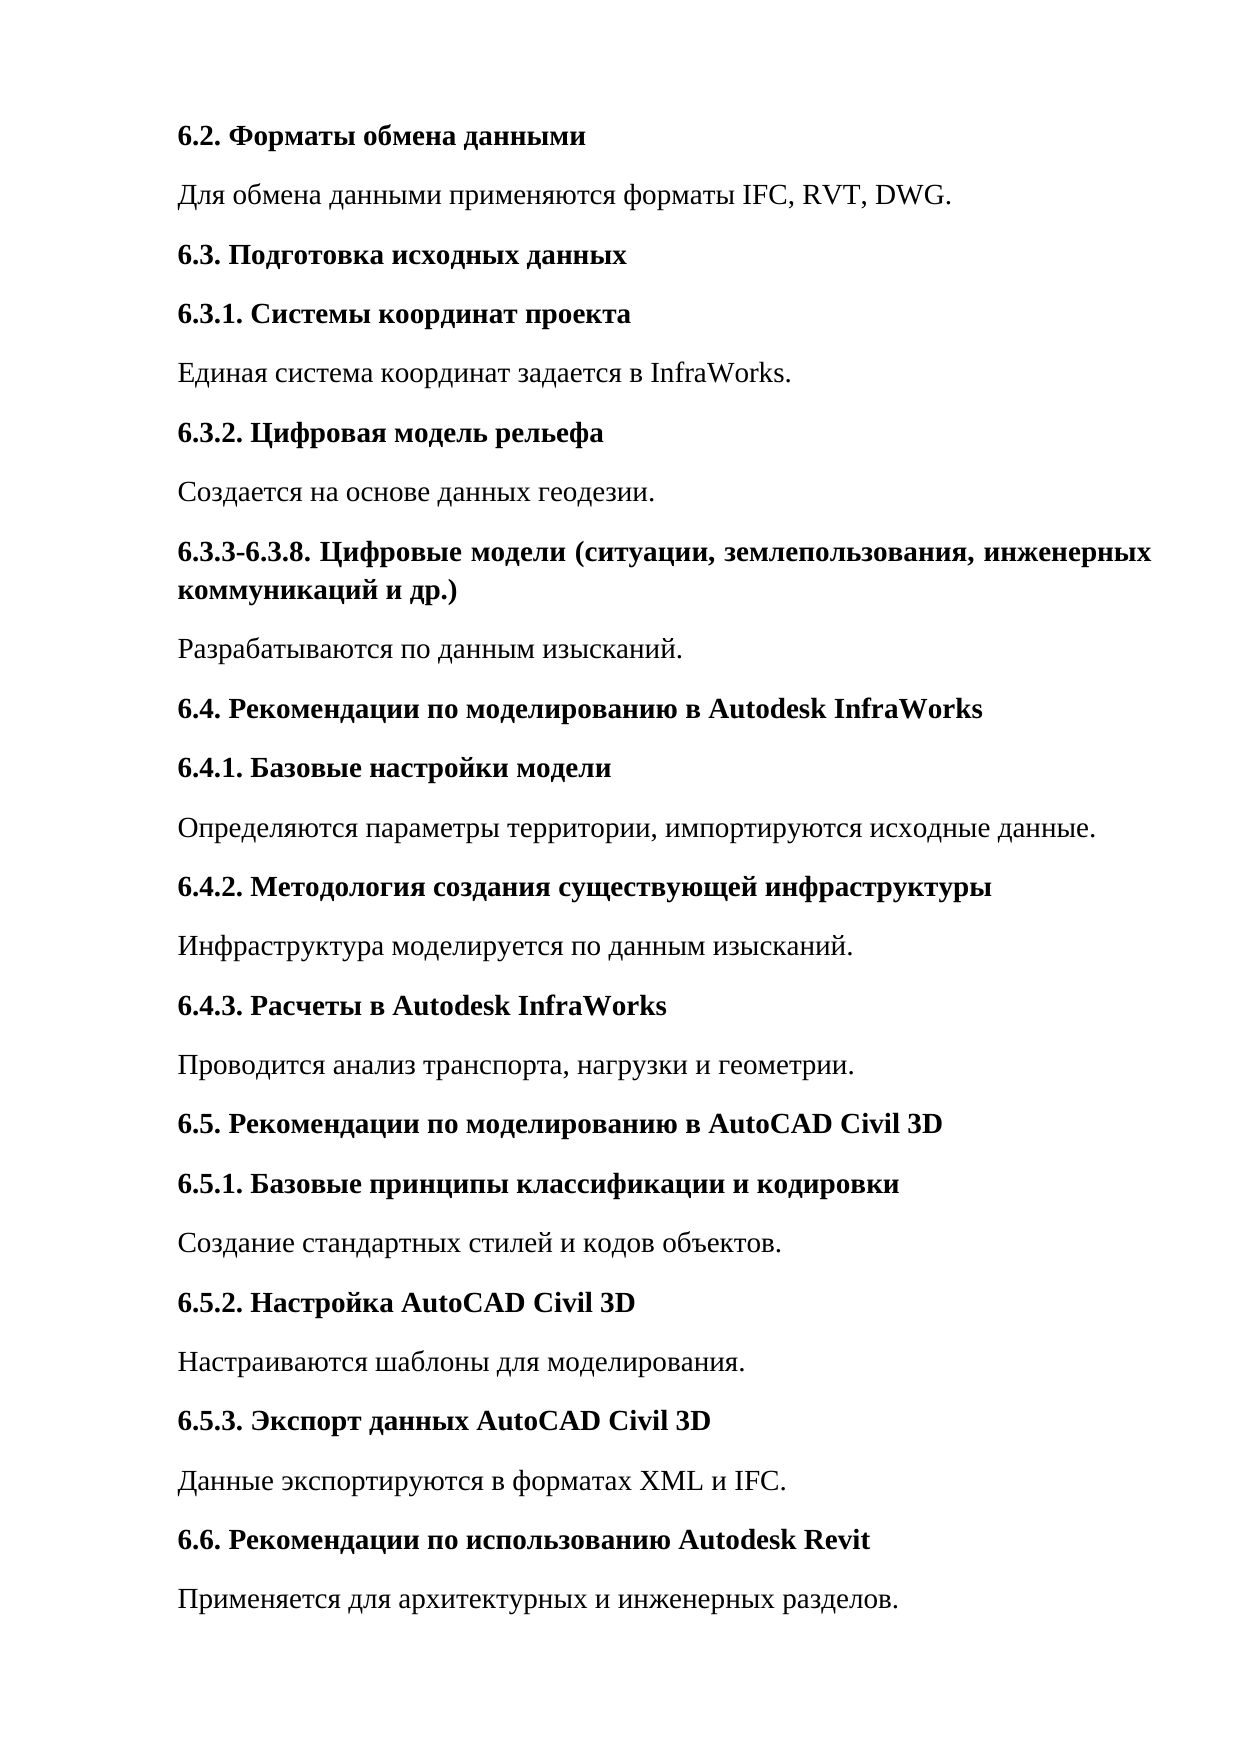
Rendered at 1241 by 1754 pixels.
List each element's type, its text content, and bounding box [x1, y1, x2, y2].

text Единая система координат задается в InfraWorks. [177, 356, 1152, 389]
text Для обмена данными применяются форматы IFC, RVT, DWG. [177, 177, 1152, 211]
text 6.5. Рекомендации по моделированию в AutoCAD Civil 3D [177, 1107, 1152, 1140]
text 6.4. Рекомендации по моделированию в Autodesk InfraWorks [177, 691, 1152, 724]
text Создается на основе данных геодезии. [177, 474, 1152, 508]
text 6.4.2. Методология создания существующей инфраструктуры [177, 869, 1152, 903]
text 6.3. Подготовка исходных данных [177, 237, 1152, 270]
text 6.6. Рекомендации по использованию Autodesk Revit [177, 1522, 1152, 1556]
text 6.2. Форматы обмена данными [177, 118, 1152, 152]
text 6.5.1. Базовые принципы классификации и кодировки [177, 1166, 1152, 1199]
text Применяется для архитектурных и инженерных разделов. [177, 1582, 1152, 1615]
text 6.3.2. Цифровая модель рельефа [177, 415, 1152, 448]
text 6.4.1. Базовые настройки модели [177, 750, 1152, 784]
text Создание стандартных стилей и кодов объектов. [177, 1225, 1152, 1259]
text Разрабатываются по данным изысканий. [177, 632, 1152, 665]
text 6.4.3. Расчеты в Autodesk InfraWorks [177, 988, 1152, 1021]
text Инфраструктура моделируется по данным изысканий. [177, 928, 1152, 962]
text 6.3.3-6.3.8. Цифровые модели (ситуации, землепользования, инженерных коммуникаций и др.) [177, 534, 1152, 606]
text 6.5.2. Настройка AutoCAD Civil 3D [177, 1285, 1152, 1318]
text 6.3.1. Системы координат проекта [177, 296, 1152, 330]
text Настраиваются шаблоны для моделирования. [177, 1344, 1152, 1378]
text 6.5.3. Экспорт данных AutoCAD Civil 3D [177, 1403, 1152, 1437]
text Проводится анализ транспорта, нагрузки и геометрии. [177, 1047, 1152, 1081]
text Определяются параметры территории, импортируются исходные данные. [177, 810, 1152, 843]
text Данные экспортируются в форматах XML и IFC. [177, 1463, 1152, 1496]
